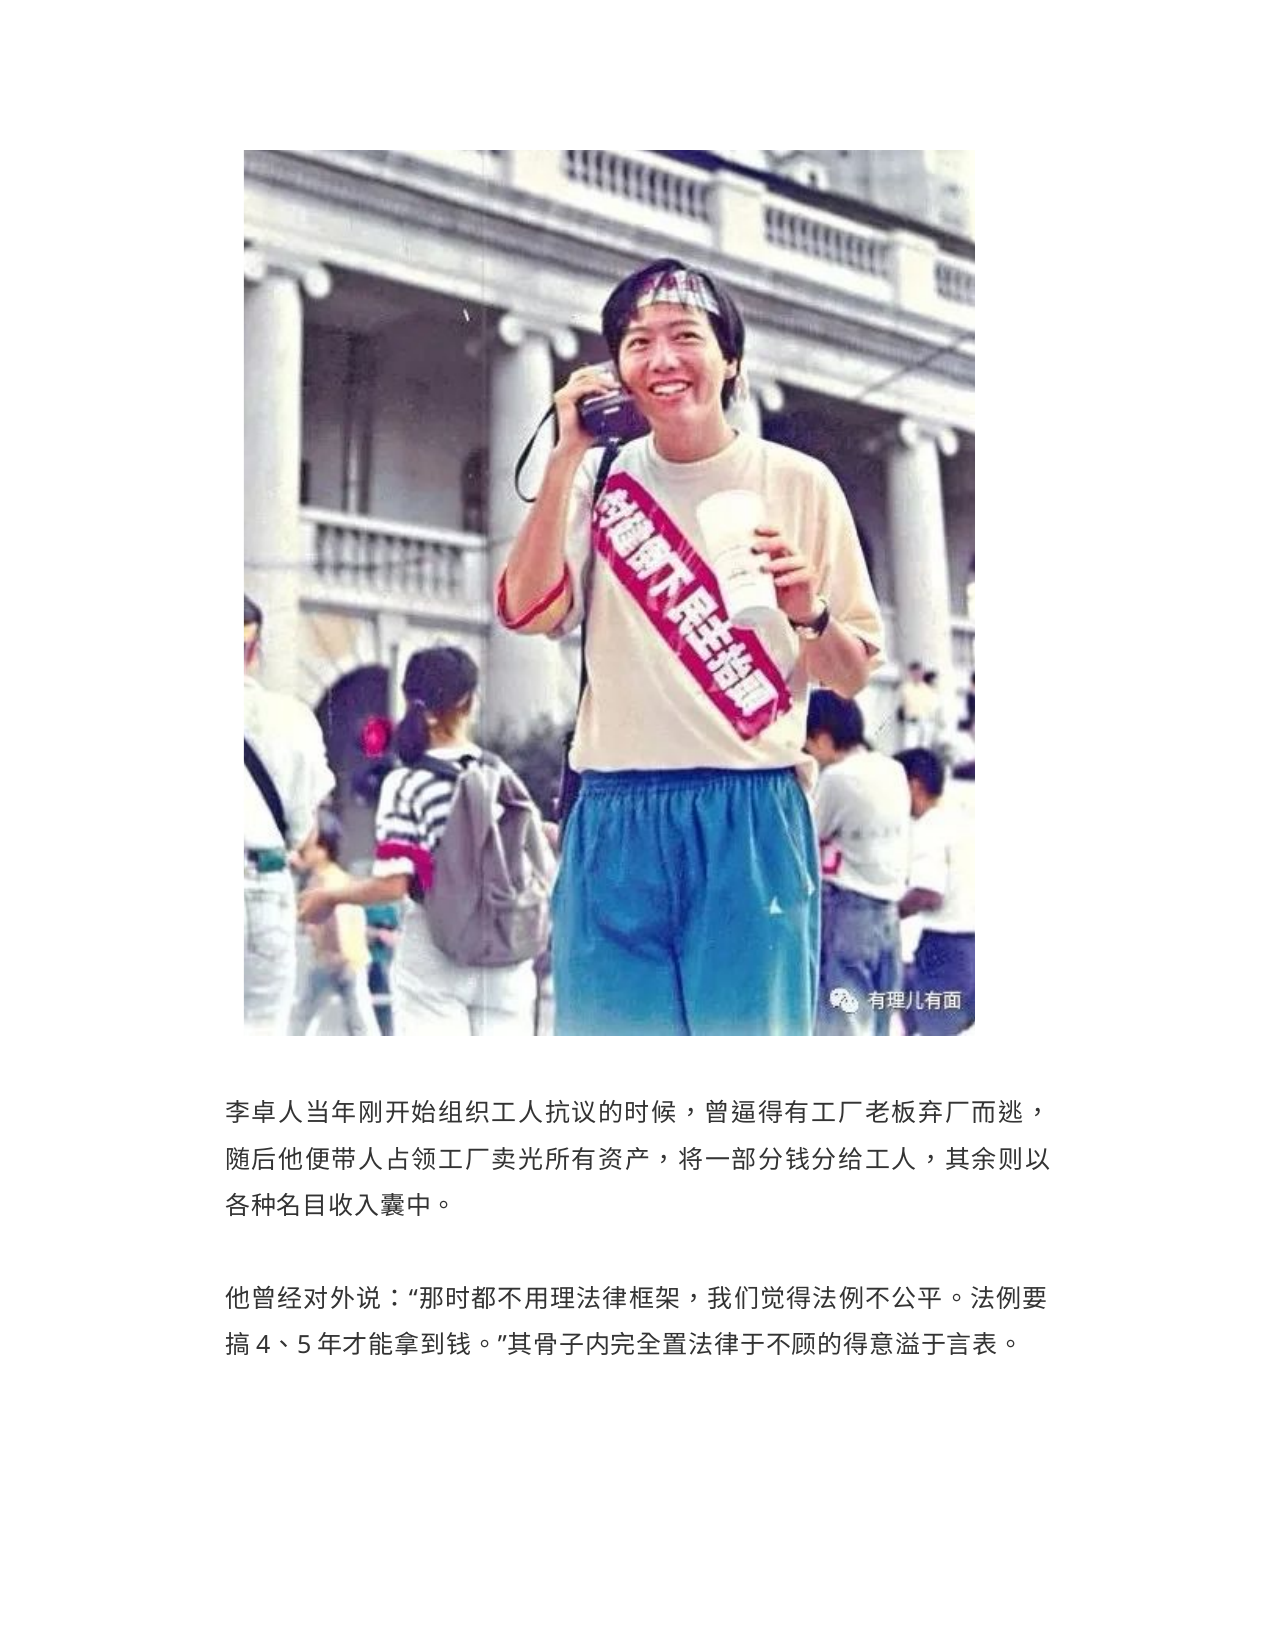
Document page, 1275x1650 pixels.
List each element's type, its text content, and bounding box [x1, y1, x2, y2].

text 他曾经对外说：“那时都不用理法律框架，我们觉得法例不公平。法例要搞4、5年才能拿到钱。”其骨子内完全置法律于不顾的得意溢于言表。 [225, 1268, 1050, 1361]
text 李卓人当年刚开始组织工人抗议的时候，曾逼得有工厂老板弃厂而逃，随后他便带人占领工厂卖光所有资产，将一部分钱分给工人，其余则以各种名目收入囊中。 [225, 1082, 1050, 1222]
picture [243, 150, 975, 1036]
